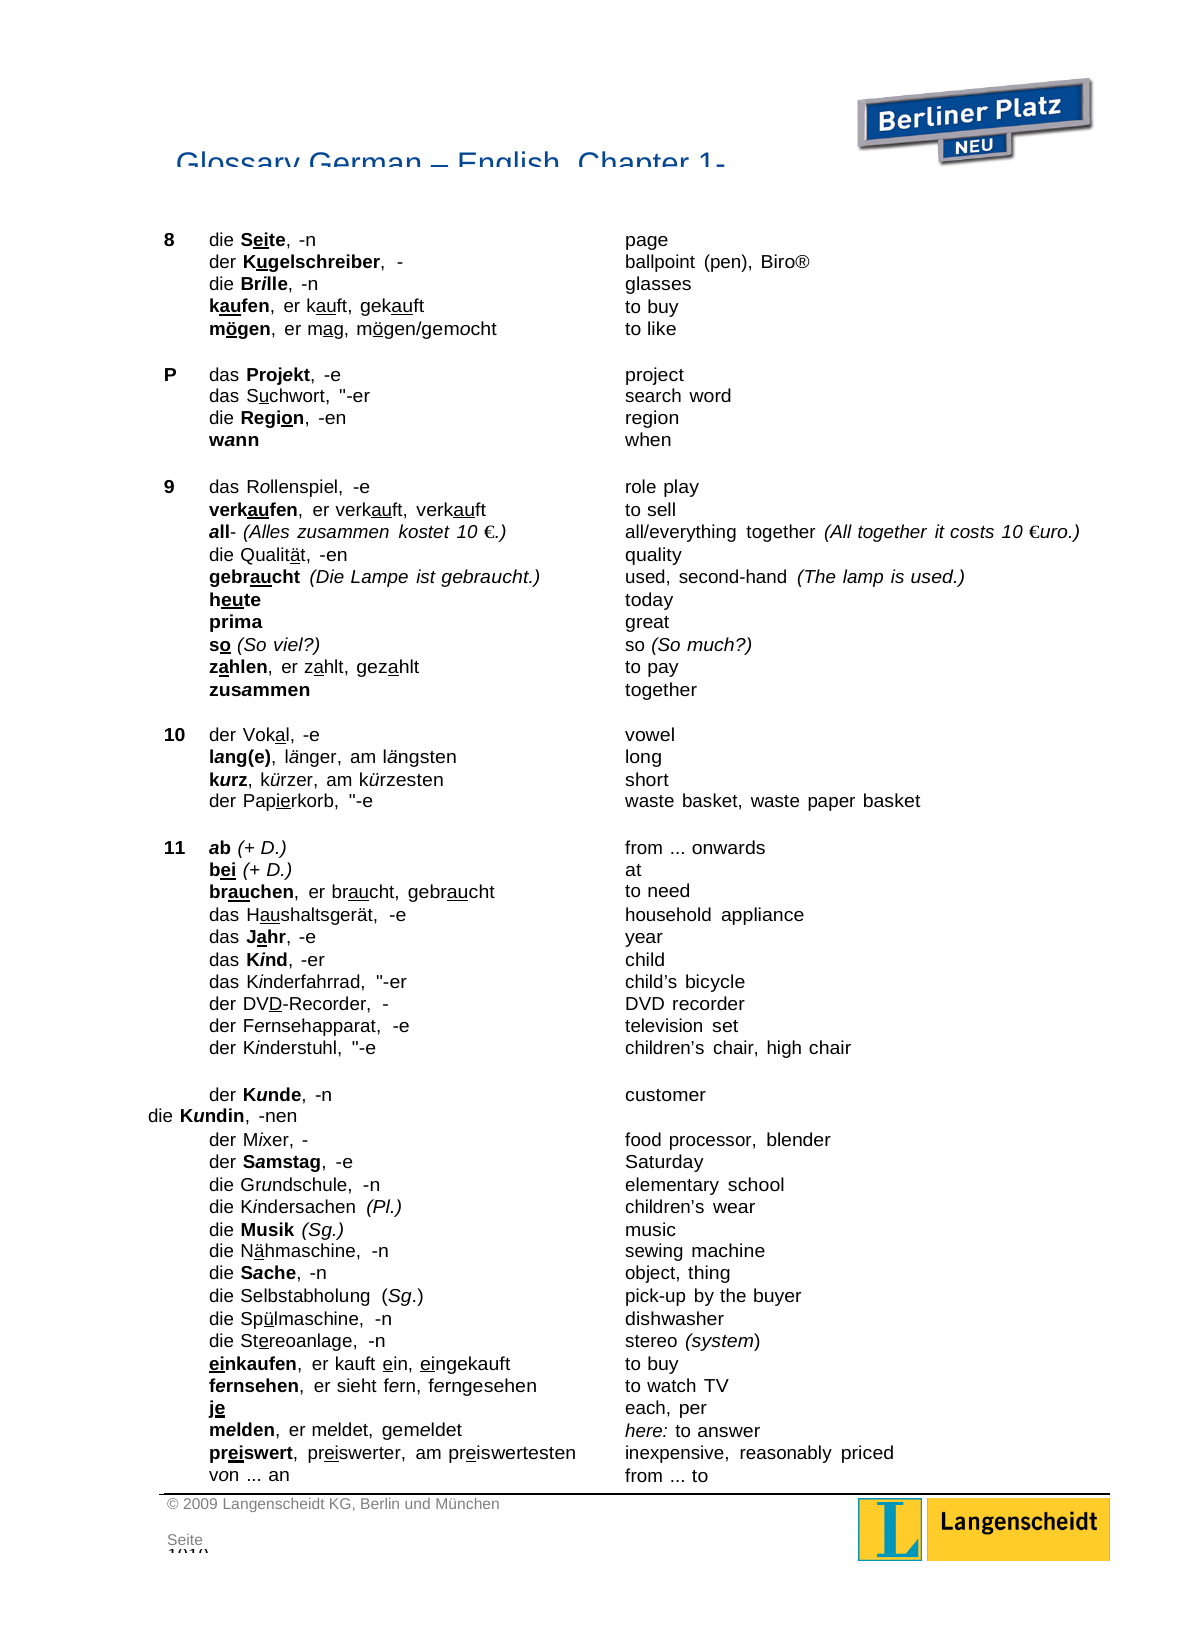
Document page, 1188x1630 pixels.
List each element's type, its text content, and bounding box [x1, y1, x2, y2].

picture [923, 1498, 1110, 1561]
text die Kundin, -nen [148, 1105, 1121, 1126]
picture [860, 1500, 920, 1559]
picture [846, 69, 1100, 167]
